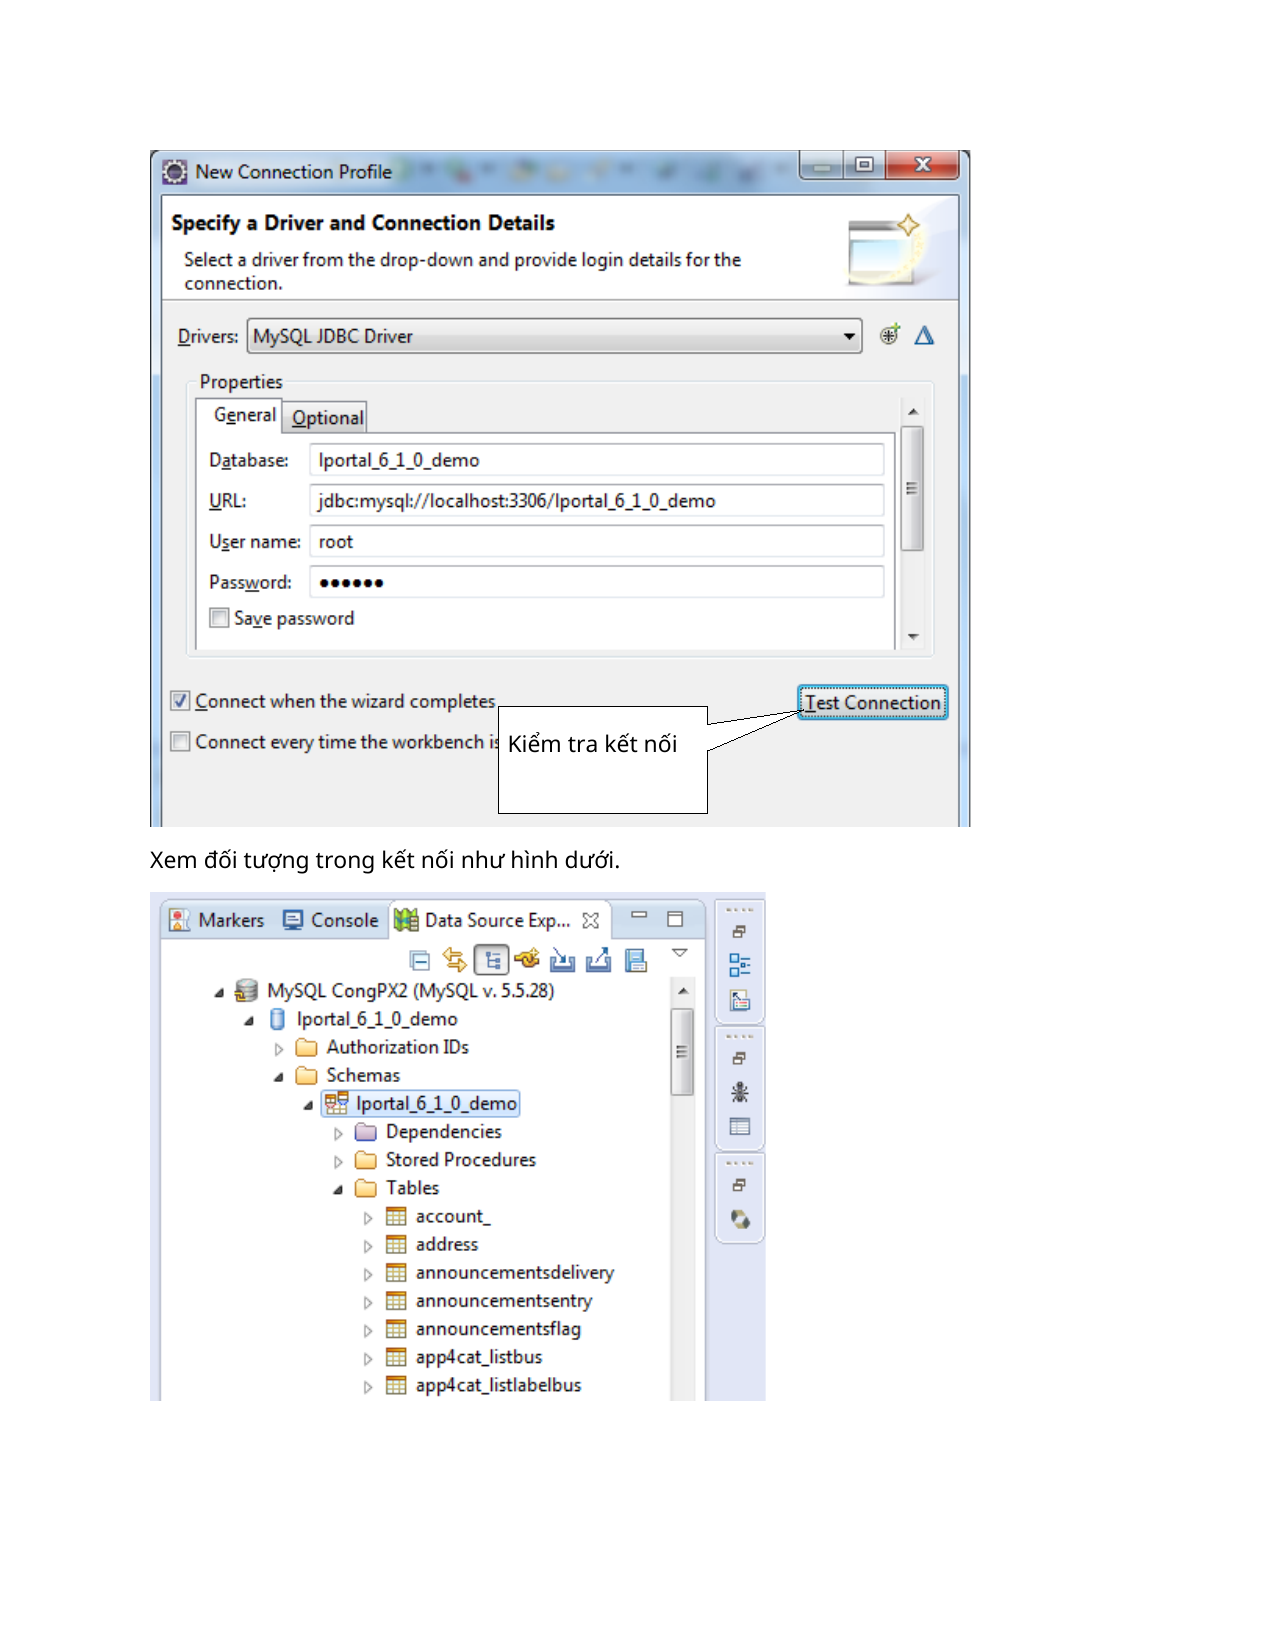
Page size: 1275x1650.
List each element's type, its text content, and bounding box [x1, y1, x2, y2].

text Xem đối tượng trong kết nối như hình dưới. [150, 844, 1125, 875]
picture [150, 892, 766, 1401]
picture [150, 150, 971, 827]
